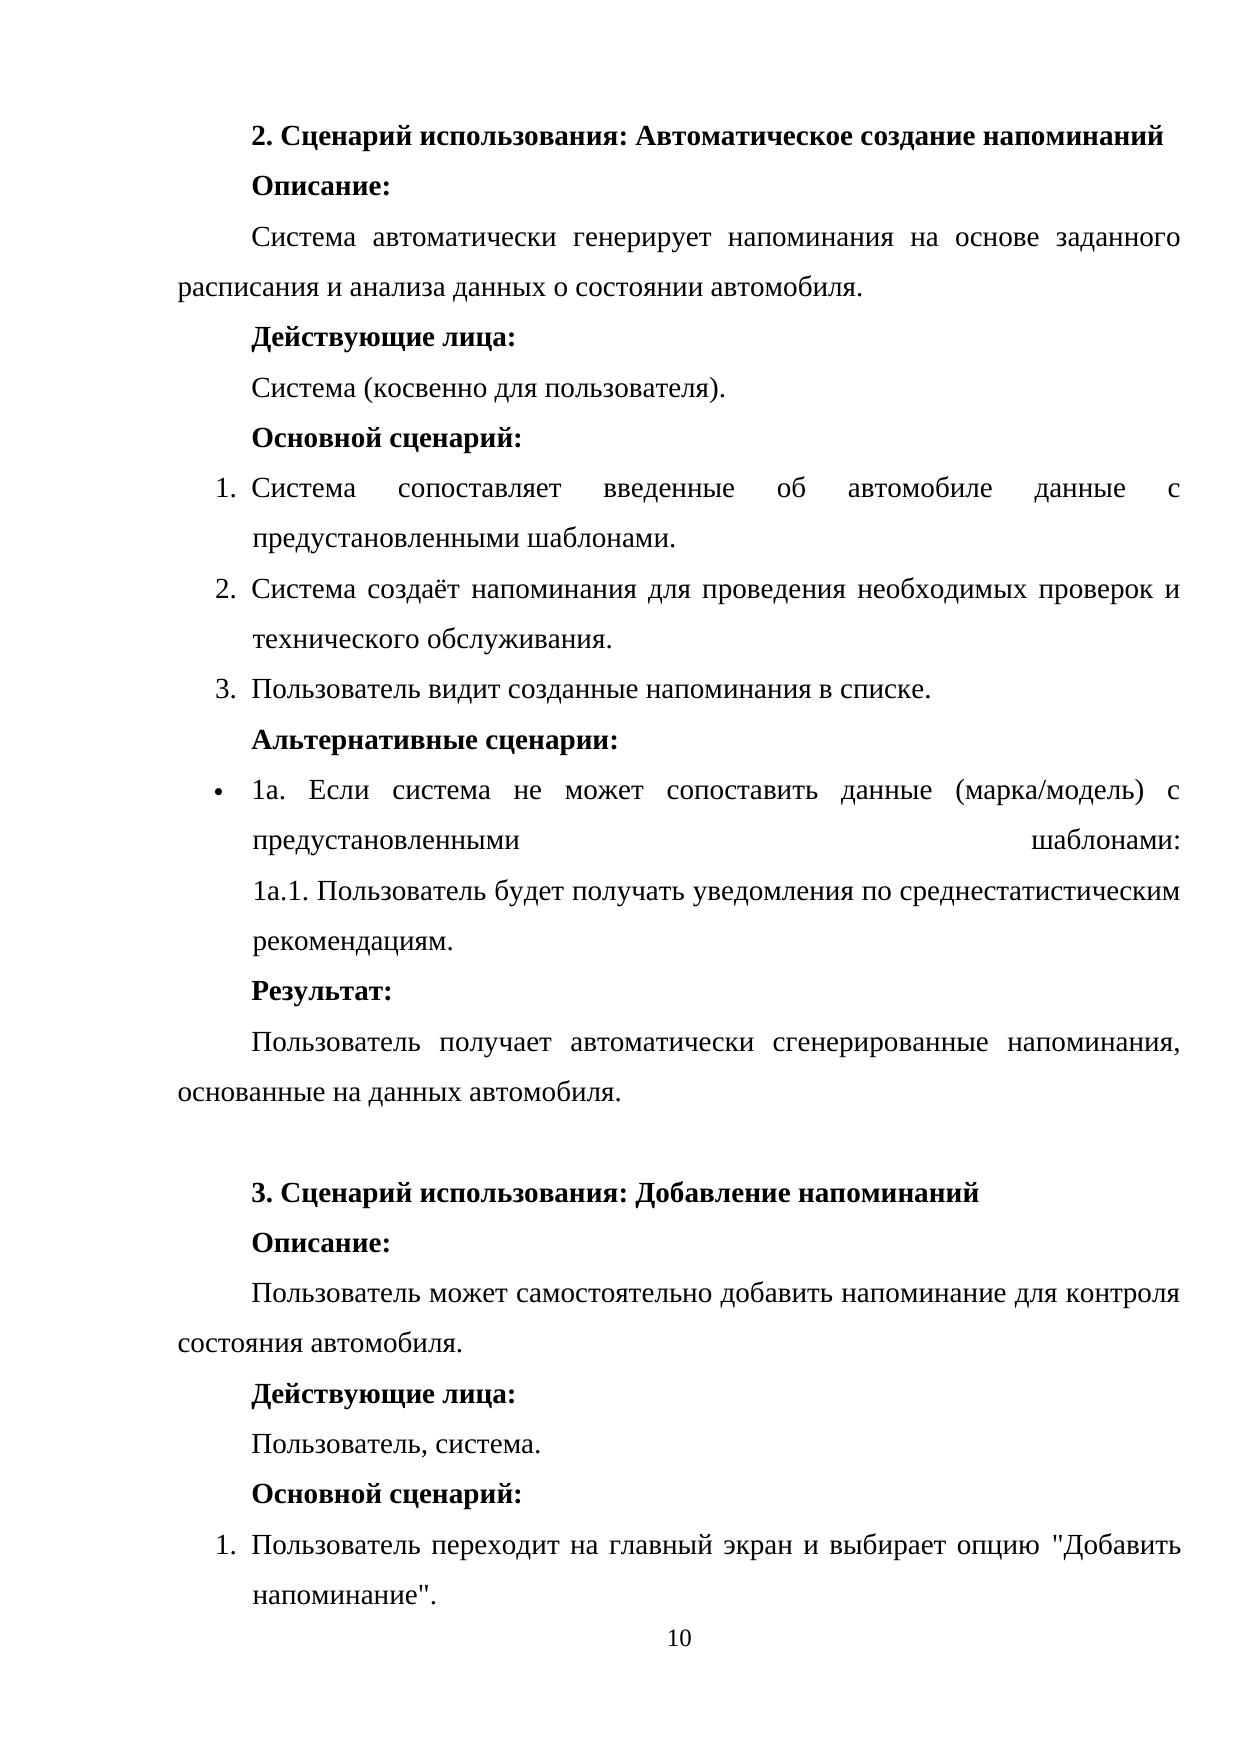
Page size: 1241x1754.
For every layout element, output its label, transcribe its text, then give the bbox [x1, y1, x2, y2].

list Система сопоставляет введенные об автомобиле данные с предустановленными шаблонами. [215, 470, 1181, 554]
list Система создаёт напоминания для проведения необходимых проверок и технического обслуживания. [215, 571, 1181, 655]
text Описание: [177, 168, 1181, 202]
text Альтернативные сценарии: [177, 722, 1181, 755]
text Пользователь получает автоматически сгенерированные напоминания, основанные на данных автомобиля. [177, 1024, 1181, 1108]
text Основной сценарий: [177, 420, 1181, 453]
list Пользователь видит созданные напоминания в списке. [215, 672, 1181, 705]
text Результат: [177, 973, 1181, 1007]
subtitle 2. Сценарий использования: Автоматическое создание напоминаний [177, 118, 1181, 152]
text Описание: [177, 1225, 1181, 1258]
list 1а. Если система не может сопоставить данные (марка/модель) с предустановленными шаблонами: 1а.1. Пользователь будет получать уведомления по среднестатистическим рекомендациям. [215, 772, 1181, 957]
text Действующие лица: [177, 1376, 1181, 1409]
text Основной сценарий: [177, 1477, 1181, 1510]
text Действующие лица: [177, 319, 1181, 353]
list Пользователь переходит на главный экран и выбирает опцию "Добавить напоминание". [215, 1527, 1181, 1611]
text Система автоматически генерирует напоминания на основе заданного расписания и анализа данных о состоянии автомобиля. [177, 219, 1181, 303]
subtitle 3. Сценарий использования: Добавление напоминаний [177, 1175, 1181, 1208]
text Пользователь может самостоятельно добавить напоминание для контроля состояния автомобиля. [177, 1275, 1181, 1359]
text Пользователь, система. [177, 1426, 1181, 1460]
text Система (косвенно для пользователя). [177, 370, 1181, 403]
